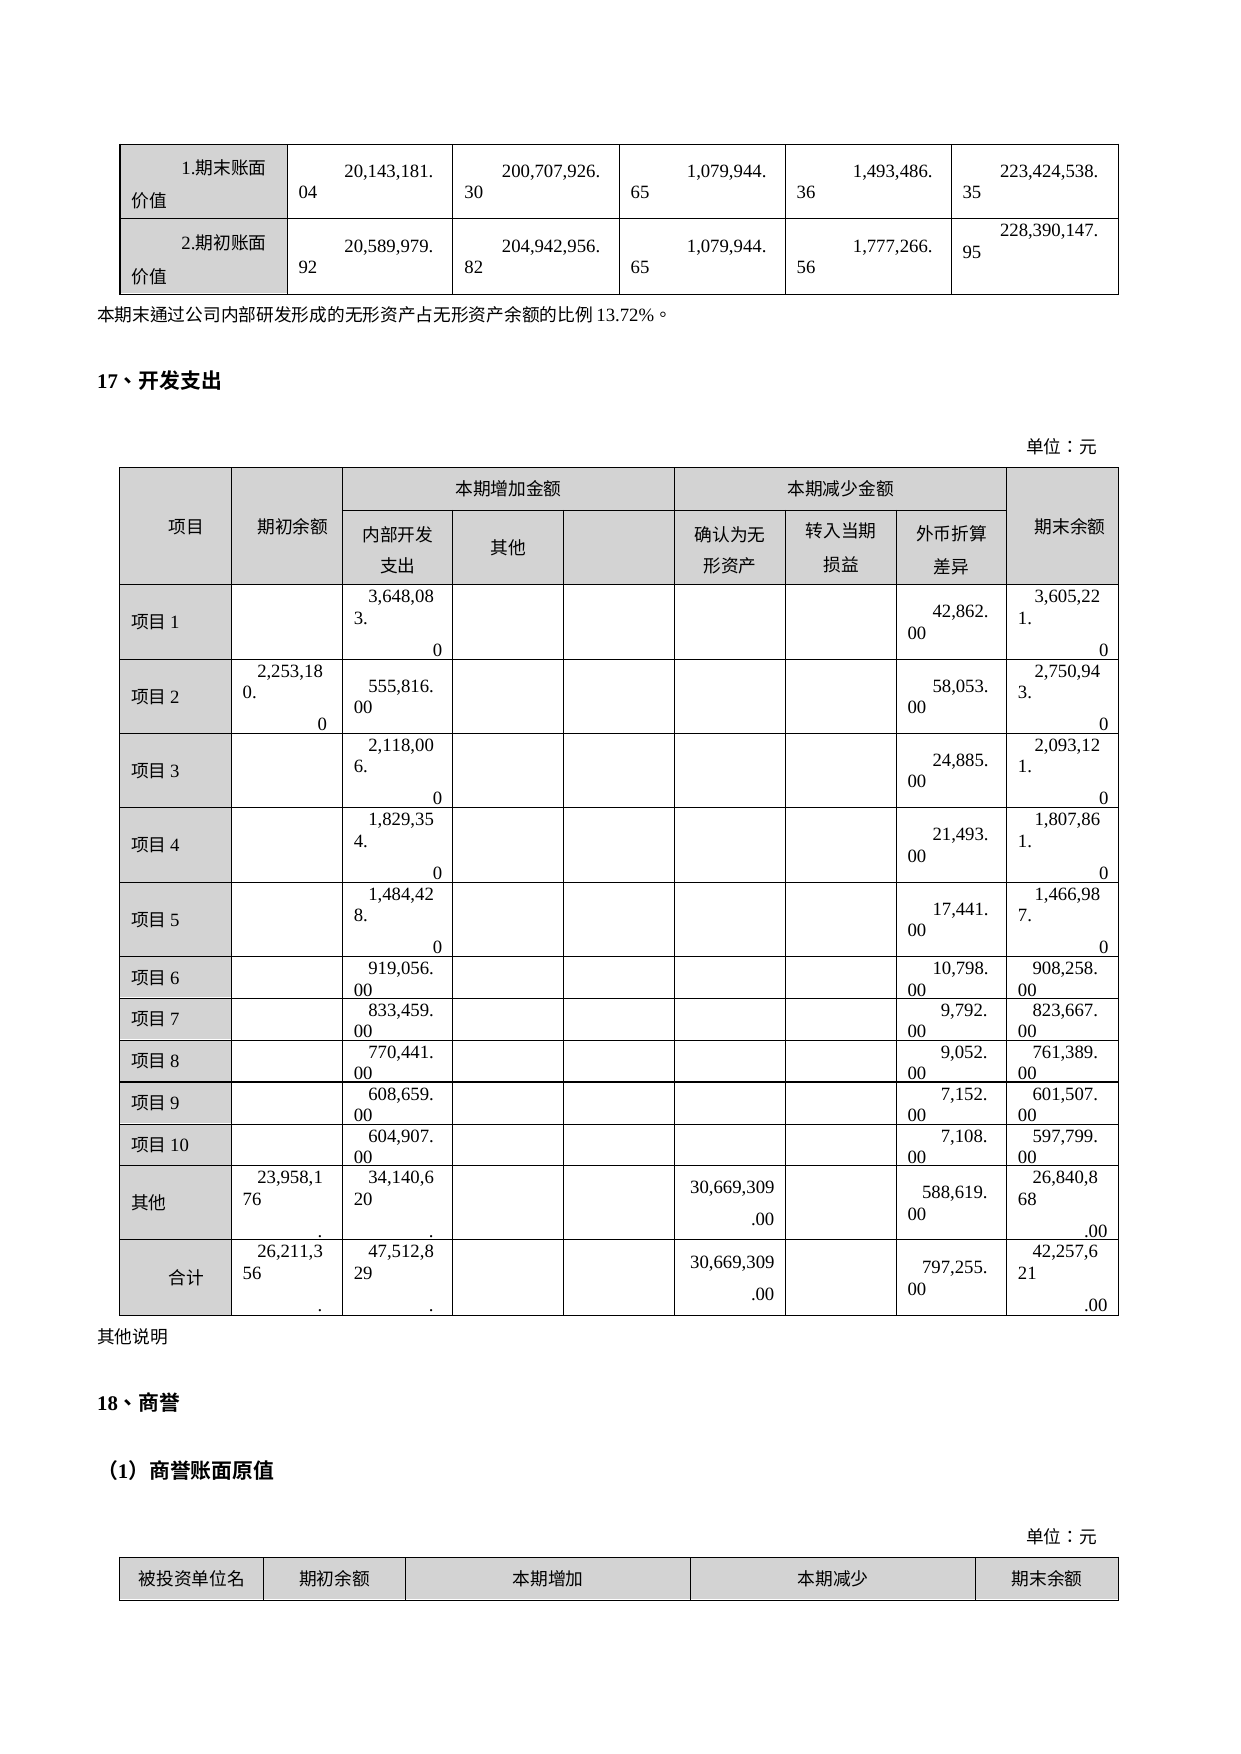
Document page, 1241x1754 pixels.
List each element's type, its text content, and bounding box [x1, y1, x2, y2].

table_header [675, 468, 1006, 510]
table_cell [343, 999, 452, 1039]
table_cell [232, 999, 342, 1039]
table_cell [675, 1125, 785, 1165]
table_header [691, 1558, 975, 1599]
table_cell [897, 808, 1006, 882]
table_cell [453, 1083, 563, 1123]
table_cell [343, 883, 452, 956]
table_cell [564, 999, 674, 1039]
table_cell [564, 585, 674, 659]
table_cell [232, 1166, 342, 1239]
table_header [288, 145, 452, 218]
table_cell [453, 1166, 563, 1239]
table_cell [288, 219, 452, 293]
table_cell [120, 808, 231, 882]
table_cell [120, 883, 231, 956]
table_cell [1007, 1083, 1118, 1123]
subtitle （1）商誉账面原值 [97, 1456, 1141, 1484]
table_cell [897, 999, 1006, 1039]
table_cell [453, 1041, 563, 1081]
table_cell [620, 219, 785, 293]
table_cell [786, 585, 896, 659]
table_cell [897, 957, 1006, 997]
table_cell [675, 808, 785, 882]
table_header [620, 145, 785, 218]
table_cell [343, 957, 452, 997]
text 单位：元 [1026, 1524, 1141, 1548]
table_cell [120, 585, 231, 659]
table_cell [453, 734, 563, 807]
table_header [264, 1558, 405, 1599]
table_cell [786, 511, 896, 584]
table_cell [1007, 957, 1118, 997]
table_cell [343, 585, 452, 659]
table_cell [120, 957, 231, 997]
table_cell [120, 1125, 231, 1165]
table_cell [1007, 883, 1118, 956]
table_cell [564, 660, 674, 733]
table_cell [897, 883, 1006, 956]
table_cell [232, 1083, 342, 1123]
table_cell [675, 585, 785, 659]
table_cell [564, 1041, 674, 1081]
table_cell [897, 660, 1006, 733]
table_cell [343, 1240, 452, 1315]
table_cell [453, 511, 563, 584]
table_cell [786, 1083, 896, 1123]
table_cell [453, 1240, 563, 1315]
subtitle 17、开发支出 [97, 367, 1141, 395]
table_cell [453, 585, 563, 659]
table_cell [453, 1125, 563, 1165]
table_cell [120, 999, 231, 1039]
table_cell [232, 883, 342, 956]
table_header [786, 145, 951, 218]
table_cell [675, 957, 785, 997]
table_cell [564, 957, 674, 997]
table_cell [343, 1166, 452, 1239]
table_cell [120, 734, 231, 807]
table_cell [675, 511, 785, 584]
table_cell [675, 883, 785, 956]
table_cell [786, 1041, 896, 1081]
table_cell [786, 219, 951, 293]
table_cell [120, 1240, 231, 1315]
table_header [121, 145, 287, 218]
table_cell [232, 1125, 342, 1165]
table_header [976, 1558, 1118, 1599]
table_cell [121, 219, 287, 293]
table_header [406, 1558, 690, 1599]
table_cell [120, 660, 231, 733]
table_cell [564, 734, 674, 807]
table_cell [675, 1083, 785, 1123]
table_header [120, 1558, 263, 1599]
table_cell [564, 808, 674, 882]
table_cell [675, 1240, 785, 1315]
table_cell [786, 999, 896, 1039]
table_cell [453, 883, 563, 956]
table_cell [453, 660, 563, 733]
text 单位：元 [1026, 435, 1141, 459]
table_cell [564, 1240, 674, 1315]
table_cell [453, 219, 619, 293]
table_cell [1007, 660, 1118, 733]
subtitle 18、商誉 [97, 1388, 1141, 1416]
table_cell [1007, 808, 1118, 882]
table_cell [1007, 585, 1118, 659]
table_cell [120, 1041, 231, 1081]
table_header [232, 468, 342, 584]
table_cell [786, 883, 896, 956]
text 本期末通过公司内部研发形成的无形资产占无形资产余额的比例13.72%。 [97, 303, 1141, 327]
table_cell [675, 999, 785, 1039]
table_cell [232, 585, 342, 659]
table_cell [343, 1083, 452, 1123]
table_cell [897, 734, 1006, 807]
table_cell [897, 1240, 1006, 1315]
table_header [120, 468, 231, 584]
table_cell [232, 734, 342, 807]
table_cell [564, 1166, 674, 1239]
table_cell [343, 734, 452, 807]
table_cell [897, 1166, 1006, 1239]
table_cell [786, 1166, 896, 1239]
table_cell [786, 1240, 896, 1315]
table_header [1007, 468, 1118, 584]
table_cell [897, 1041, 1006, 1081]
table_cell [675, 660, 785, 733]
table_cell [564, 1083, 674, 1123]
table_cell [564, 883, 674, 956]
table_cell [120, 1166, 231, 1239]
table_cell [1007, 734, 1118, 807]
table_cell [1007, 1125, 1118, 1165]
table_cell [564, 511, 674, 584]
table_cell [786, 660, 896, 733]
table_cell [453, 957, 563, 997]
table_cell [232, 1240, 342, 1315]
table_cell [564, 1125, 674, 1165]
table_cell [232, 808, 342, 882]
text 其他说明 [97, 1324, 1141, 1348]
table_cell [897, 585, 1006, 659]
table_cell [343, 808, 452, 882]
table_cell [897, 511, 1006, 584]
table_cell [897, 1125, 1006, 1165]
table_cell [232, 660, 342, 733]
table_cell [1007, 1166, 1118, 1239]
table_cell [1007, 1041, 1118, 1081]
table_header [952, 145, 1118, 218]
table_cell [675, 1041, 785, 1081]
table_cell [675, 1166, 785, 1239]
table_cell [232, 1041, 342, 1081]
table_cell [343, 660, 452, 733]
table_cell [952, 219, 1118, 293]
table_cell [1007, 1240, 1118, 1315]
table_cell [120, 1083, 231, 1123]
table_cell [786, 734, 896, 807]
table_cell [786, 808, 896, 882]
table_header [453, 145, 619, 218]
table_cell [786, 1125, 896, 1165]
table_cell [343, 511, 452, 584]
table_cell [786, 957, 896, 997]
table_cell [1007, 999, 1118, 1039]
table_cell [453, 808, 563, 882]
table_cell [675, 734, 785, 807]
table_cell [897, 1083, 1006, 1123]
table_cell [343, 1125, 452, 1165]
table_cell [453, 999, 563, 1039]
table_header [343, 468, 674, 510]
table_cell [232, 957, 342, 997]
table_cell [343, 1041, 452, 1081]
